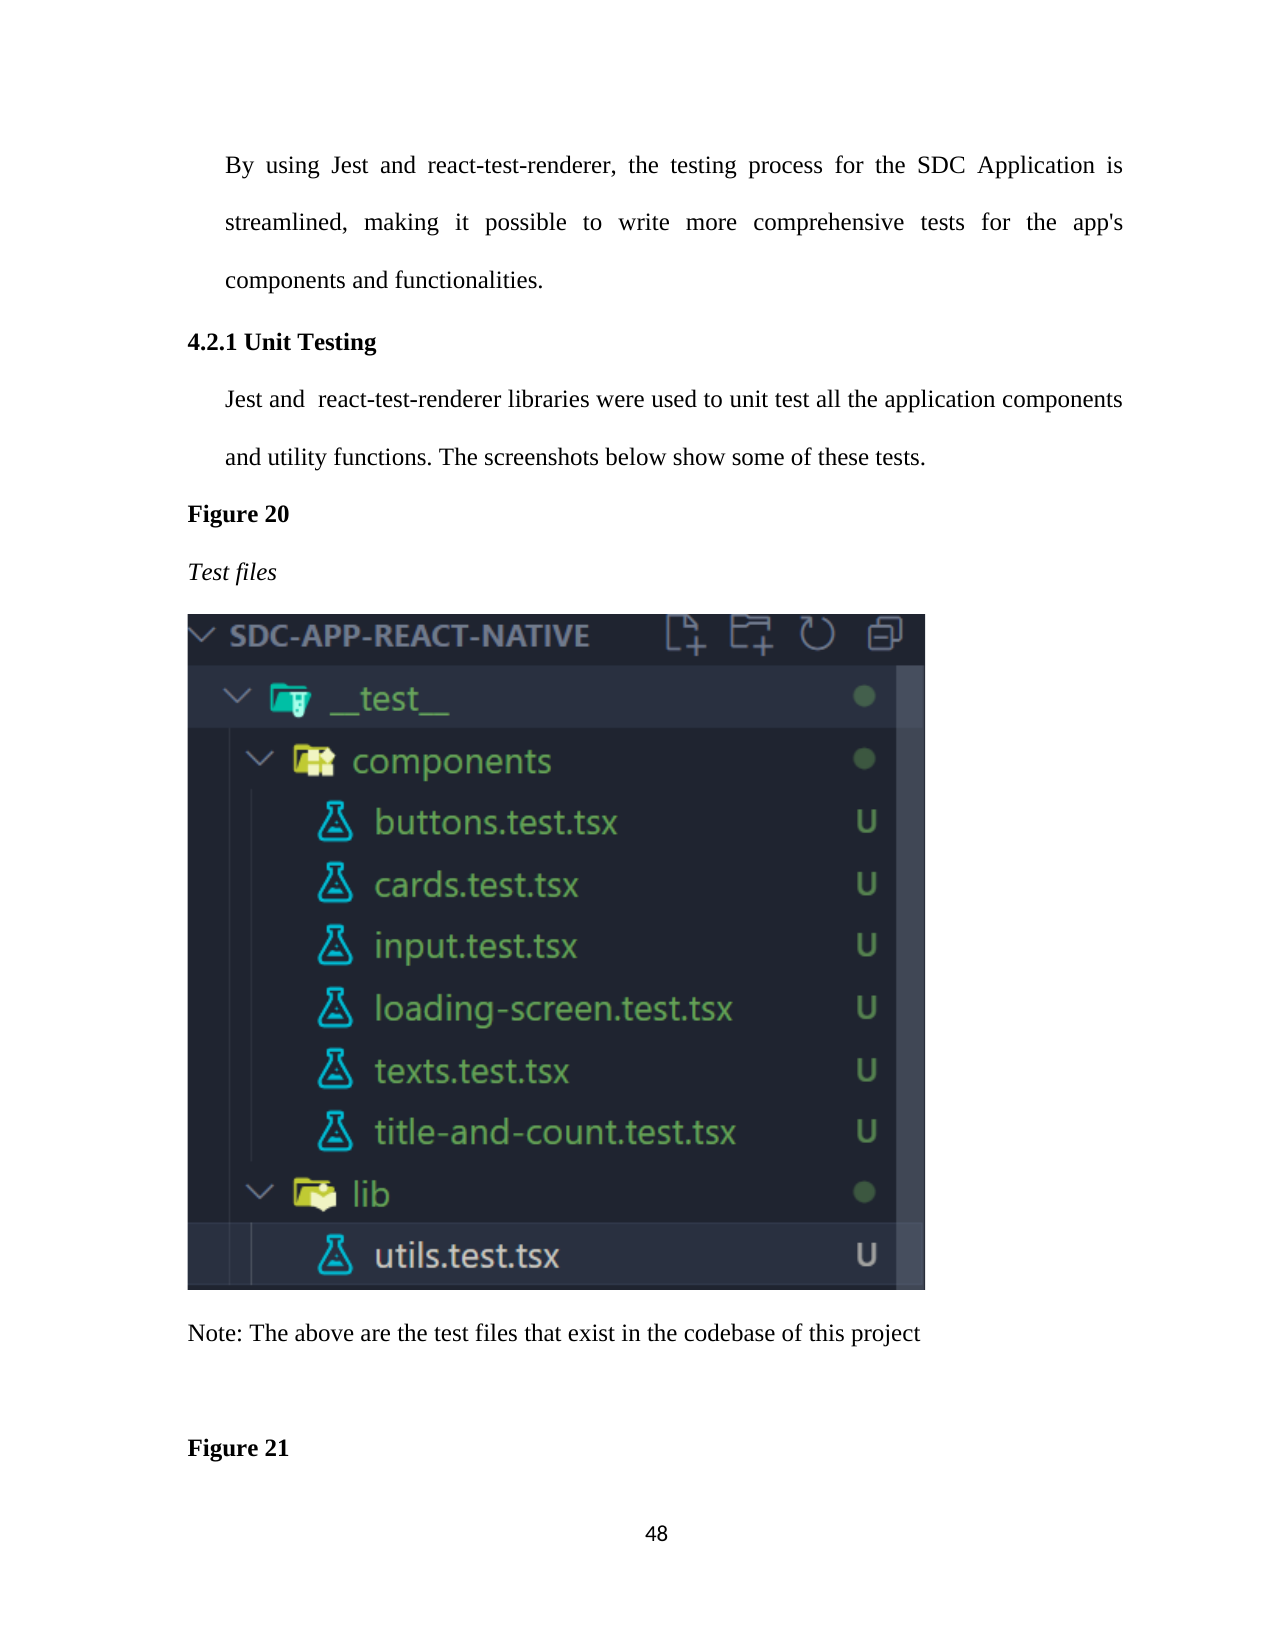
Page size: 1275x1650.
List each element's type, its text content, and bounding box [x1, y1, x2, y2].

text Figure 20 [187, 499, 1125, 528]
text By using Jest and react-test-renderer, the testing process for the SDC Application is streamlined, making it possible to write more comprehensive tests for the app's components and functionalities. [225, 150, 1125, 294]
subtitle 4.2.1 Unit Testing [187, 327, 1125, 355]
text Note: The above are the test files that exist in the codebase of this project [187, 1318, 1125, 1347]
text Test files [187, 557, 1125, 585]
text Jest and react-test-renderer libraries were used to unit test all the application components and utility functions. The screenshots below show some of these tests. [225, 384, 1125, 470]
picture [187, 614, 926, 1290]
text Figure 21 [187, 1433, 1125, 1462]
